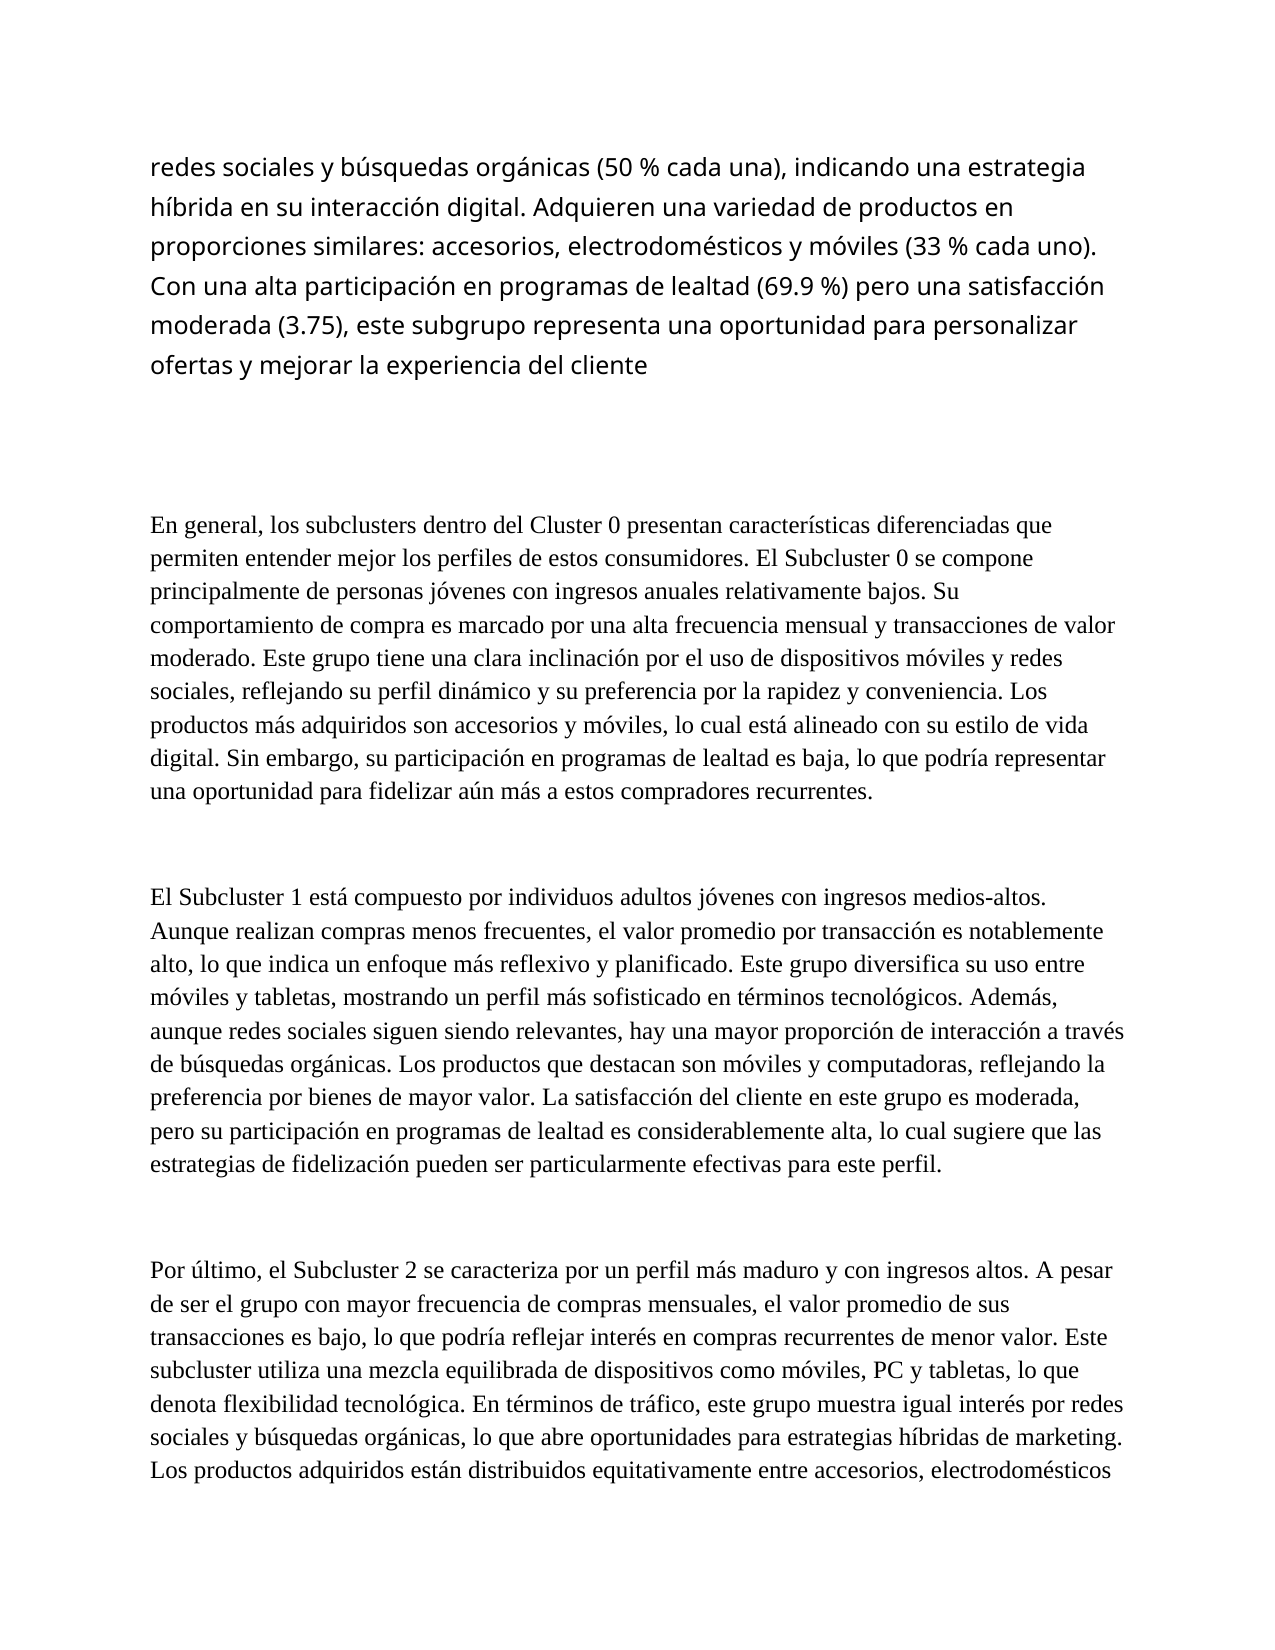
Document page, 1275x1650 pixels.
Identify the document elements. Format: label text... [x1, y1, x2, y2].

text El Subcluster 1 está compuesto por individuos adultos jóvenes con ingresos medios-altos. Aunque realizan compras menos frecuentes, el valor promedio por transacción es notablemente alto, lo que indica un enfoque más reflexivo y planificado. Este grupo diversifica su uso entre móviles y tabletas, mostrando un perfil más sofisticado en términos tecnológicos. Además, aunque redes sociales siguen siendo relevantes, hay una mayor proporción de interacción a través de búsquedas orgánicas. Los productos que destacan son móviles y computadoras, reflejando la preferencia por bienes de mayor valor. La satisfacción del cliente en este grupo es moderada, pero su participación en programas de lealtad es considerablemente alta, lo cual sugiere que las estrategias de fidelización pueden ser particularmente efectivas para este perfil. [150, 882, 1125, 1178]
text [150, 1255, 1125, 1484]
text En general, los subclusters dentro del Cluster 0 presentan características diferenciadas que permiten entender mejor los perfiles de estos consumidores. El Subcluster 0 se compone principalmente de personas jóvenes con ingresos anuales relativamente bajos. Su comportamiento de compra es marcado por una alta frecuencia mensual y transacciones de valor moderado. Este grupo tiene una clara inclinación por el uso de dispositivos móviles y redes sociales, reflejando su perfil dinámico y su preferencia por la rapidez y conveniencia. Los productos más adquiridos son accesorios y móviles, lo cual está alineado con su estilo de vida digital. Sin embargo, su participación en programas de lealtad es baja, lo que podría representar una oportunidad para fidelizar aún más a estos compradores recurrentes. [150, 510, 1125, 805]
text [150, 150, 1125, 381]
